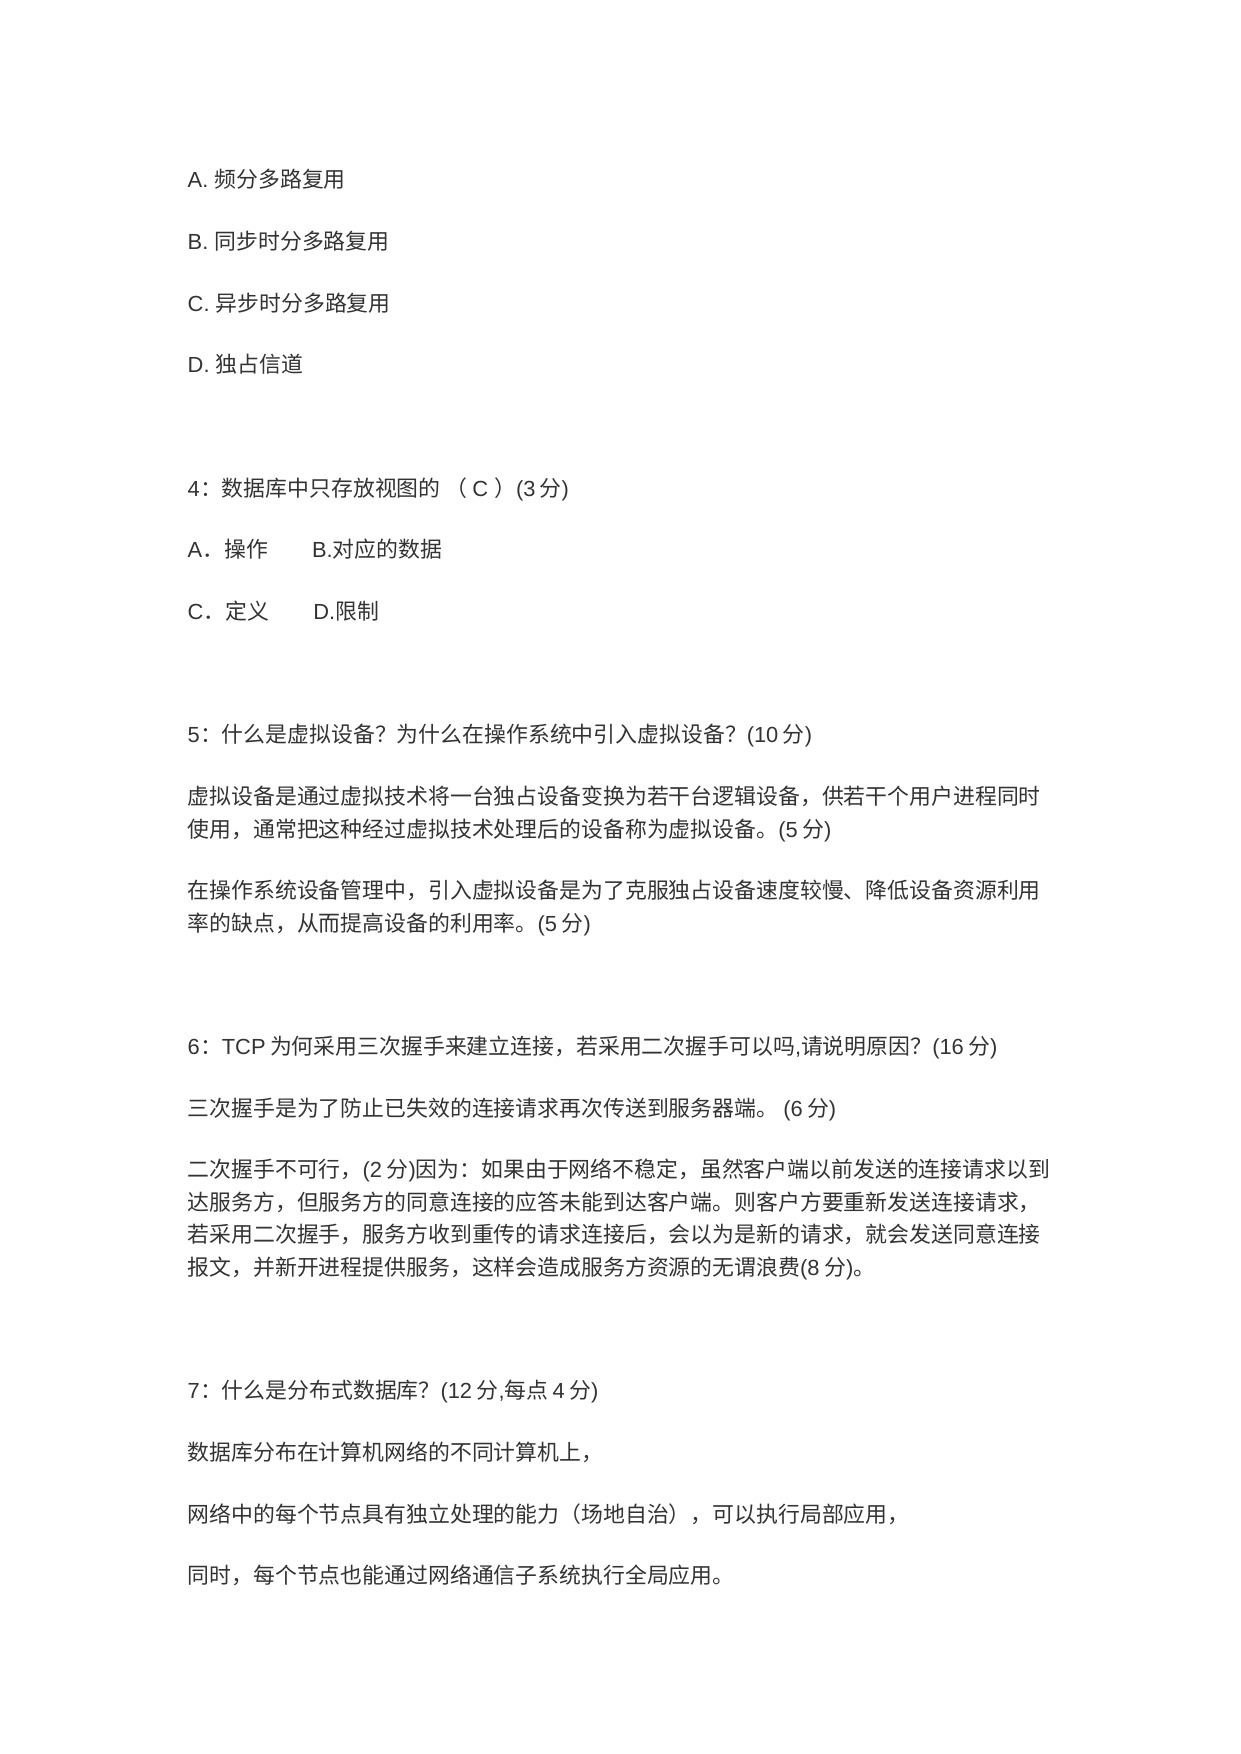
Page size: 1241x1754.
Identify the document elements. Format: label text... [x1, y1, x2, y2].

text 在操作系统设备管理中，引入虚拟设备是为了克服独占设备速度较慢、降低设备资源利用率的缺点，从而提高设备的利用率。(5分) [187, 873, 1053, 938]
text C．定义 D.限制 [187, 594, 1053, 626]
text B. 同步时分多路复用 [187, 224, 1053, 256]
text 二次握手不可行，(2分)因为：如果由于网络不稳定，虽然客户端以前发送的连接请求以到达服务方，但服务方的同意连接的应答未能到达客户端。则客户方要重新发送连接请求，若采用二次握手，服务方收到重传的请求连接后，会以为是新的请求，就会发送同意连接报文，并新开进程提供服务，这样会造成服务方资源的无谓浪费(8分)。 [187, 1152, 1053, 1282]
text A．操作 B.对应的数据 [187, 532, 1053, 564]
text 同时，每个节点也能通过网络通信子系统执行全局应用。 [187, 1558, 1053, 1590]
text 三次握手是为了防止已失效的连接请求再次传送到服务器端。 (6分) [187, 1090, 1053, 1123]
text D. 独占信道 [187, 347, 1053, 379]
text 4：数据库中只存放视图的 （ C ）(3分) [187, 470, 1053, 503]
text C. 异步时分多路复用 [187, 285, 1053, 318]
text 5：什么是虚拟设备？为什么在操作系统中引入虚拟设备？(10分) [187, 717, 1053, 749]
text 7：什么是分布式数据库？(12分,每点4分) [187, 1373, 1053, 1405]
text A. 频分多路复用 [187, 162, 1053, 194]
text 6：TCP为何采用三次握手来建立连接，若采用二次握手可以吗,请说明原因？(16分) [187, 1029, 1053, 1061]
text 网络中的每个节点具有独立处理的能力（场地自治），可以执行局部应用， [187, 1496, 1053, 1529]
text 数据库分布在计算机网络的不同计算机上， [187, 1434, 1053, 1467]
text 虚拟设备是通过虚拟技术将一台独占设备变换为若干台逻辑设备，供若干个用户进程同时使用，通常把这种经过虚拟技术处理后的设备称为虚拟设备。(5分) [187, 779, 1053, 844]
